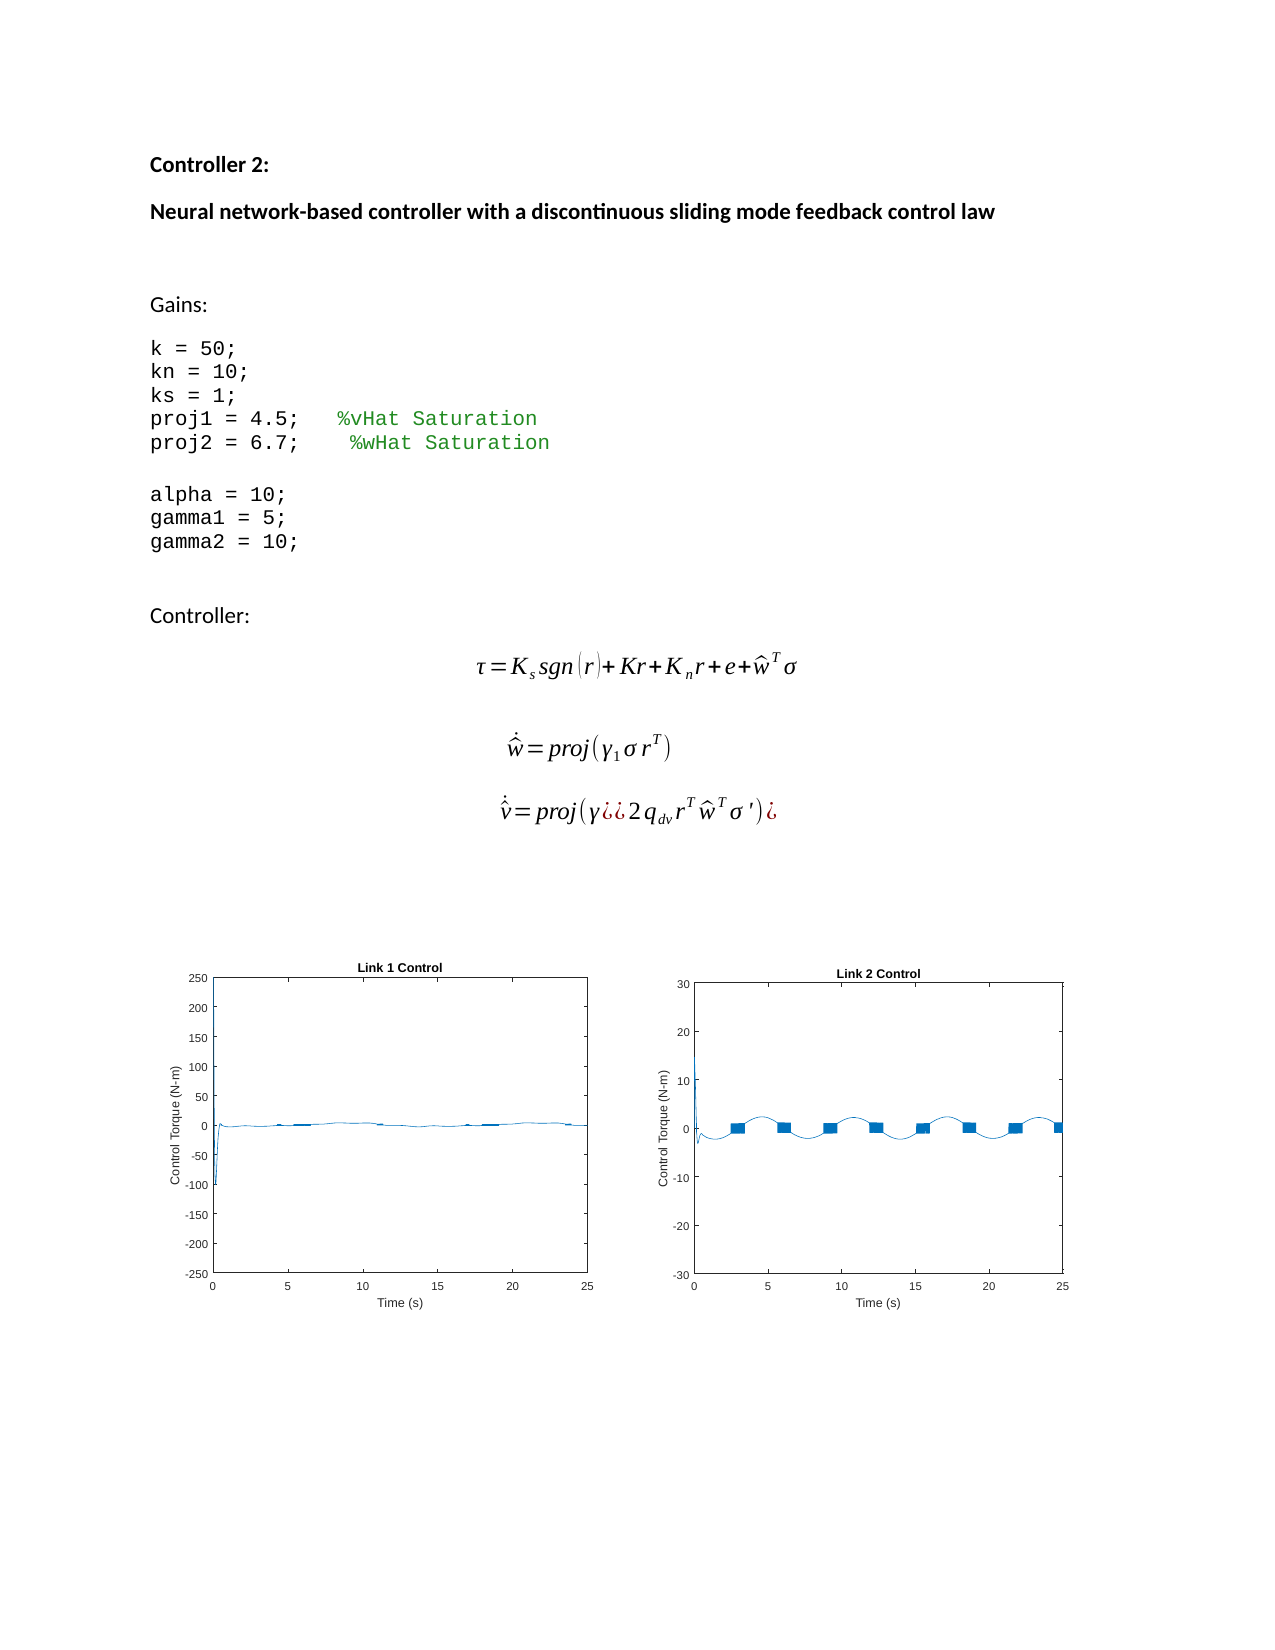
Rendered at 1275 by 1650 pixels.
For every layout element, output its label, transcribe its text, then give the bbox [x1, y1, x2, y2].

text proj2 = 6.7; %wHat Saturation [150, 432, 1125, 456]
text Controller 2: [150, 150, 1125, 178]
text kn = 10; [150, 361, 1125, 385]
text Gains: [150, 291, 1125, 319]
text Controller: [150, 602, 1125, 629]
text gamma2 = 10; [150, 531, 1125, 555]
text gamma1 = 5; [150, 507, 1125, 531]
text proj1 = 4.5; %vHat Saturation [150, 408, 1125, 432]
text Neural network-based controller with a discontinuous sliding mode feedback control law [150, 197, 1125, 225]
text k = 50; [150, 337, 1125, 361]
text alpha = 10; [150, 484, 1125, 507]
text ks = 1; [150, 385, 1125, 408]
